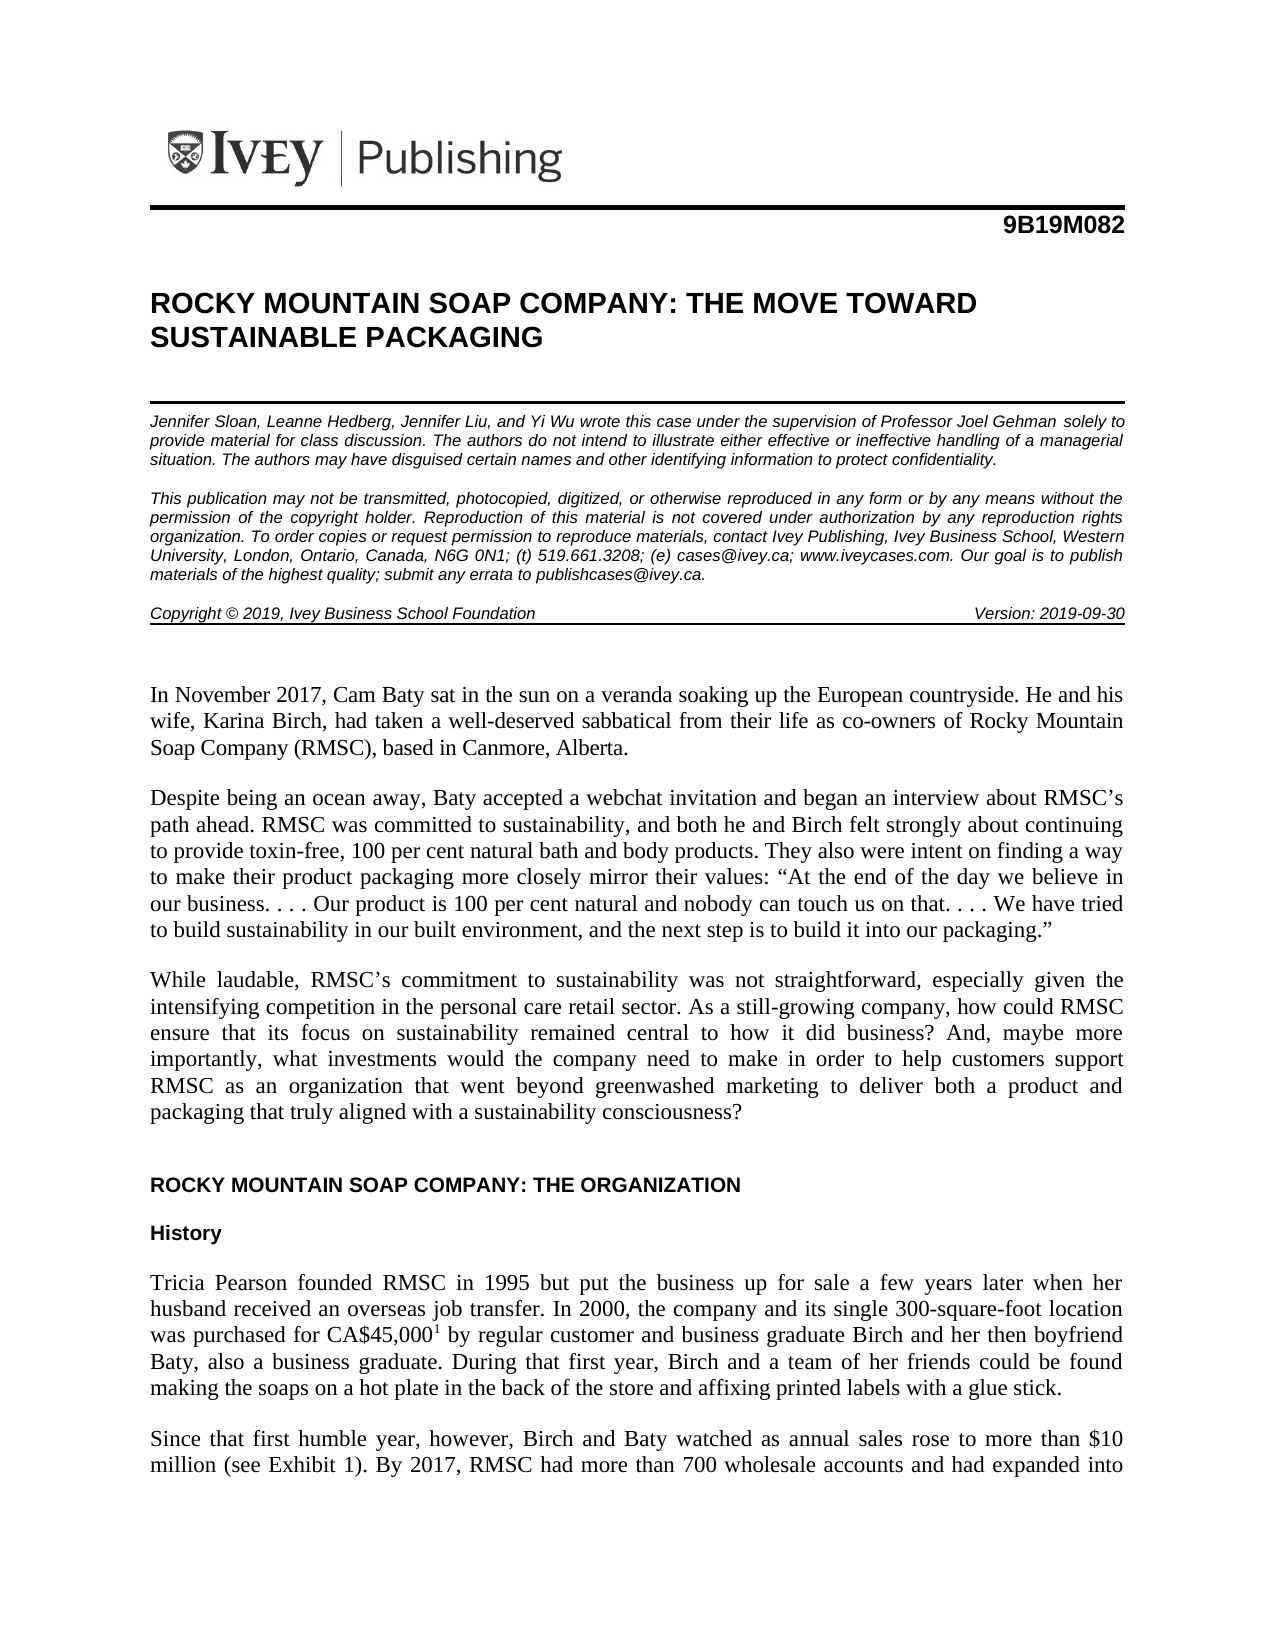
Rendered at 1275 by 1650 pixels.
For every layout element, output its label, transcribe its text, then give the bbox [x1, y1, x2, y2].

text This publication may not be transmitted, photocopied, digitized, or otherwise reproduced in any form or by any means without the permission of the copyright holder. Reproduction of this material is not covered under authorization by any reproduction rights organization. To order copies or request permission to reproduce materials, contact Ivey Publishing, Ivey Business School, Western University, London, Ontario, Canada, N6G 0N1; (t) 519.661.3208; (e) cases@ivey.ca; www.iveycases.com. Our goal is to publish materials of the highest quality; submit any errata to publishcases@ivey.ca. i1v2e5y5pubs [150, 488, 1125, 584]
text ROCKY MOUNTAIN SOAP COMPANY: THE ORGANIZATION [150, 1173, 1125, 1197]
text Tricia Pearson founded RMSC in 1995 but put the business up for sale a few years later when her husband received an overseas job transfer. In 2000, the company and its single 300-square-foot location was purchased for CA$45,000 by regular customer and business graduate Birch and her then boyfriend Baty, also a business graduate. During that first year, Birch and a team of her friends could be found making the soaps on a hot plate in the back of the store and affixing printed labels with a glue stick. [150, 1269, 1125, 1401]
title Rocky mountain soap company: the move toward sustainable packaging [150, 286, 1125, 353]
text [150, 1424, 1125, 1477]
text History [150, 1221, 1125, 1245]
text Copyright © 2019, Ivey Business School Foundation Version: 2019-09-30 [150, 603, 1125, 623]
text While laudable, RMSC’s commitment to sustainability was not straightforward, especially given the intensifying competition in the personal care retail sector. As a still-growing company, how could RMSC ensure that its focus on sustainability remained central to how it did business? And, maybe more importantly, what investments would the company need to make in order to help customers support RMSC as an organization that went beyond greenwashed marketing to deliver both a product and packaging that truly aligned with a sustainability consciousness? [150, 966, 1125, 1124]
text 9B19M082 [150, 210, 1125, 238]
text In November 2017, Cam Baty sat in the sun on a veranda soaking up the European countryside. He and his wife, Karina Birch, had taken a well-deserved sabbatical from their life as co-owners of Rocky Mountain Soap Company (RMSC), based in Canmore, Alberta. [150, 681, 1125, 760]
text Jennifer Sloan, Leanne Hedberg, Jennifer Liu, and Yi Wu wrote this case under the supervision of Professor Joel Gehman solely to provide material for class discussion. The authors do not intend to illustrate either effective or ineffective handling of a managerial situation. The authors may have disguised certain names and other identifying information to protect confidentiality. [150, 404, 1125, 469]
text Despite being an ocean away, Baty accepted a webchat invitation and began an interview about RMSC’s path ahead. RMSC was committed to sustainability, and both he and Birch felt strongly about continuing to provide toxin-free, 100 per cent natural bath and body products. They also were intent on finding a way to make their product packaging more closely mirror their values: “At the end of the day we believe in our business. . . . Our product is 100 per cent natural and nobody can touch us on that. . . . We have tried to build sustainability in our built environment, and the next step is to build it into our packaging.” [150, 784, 1125, 942]
